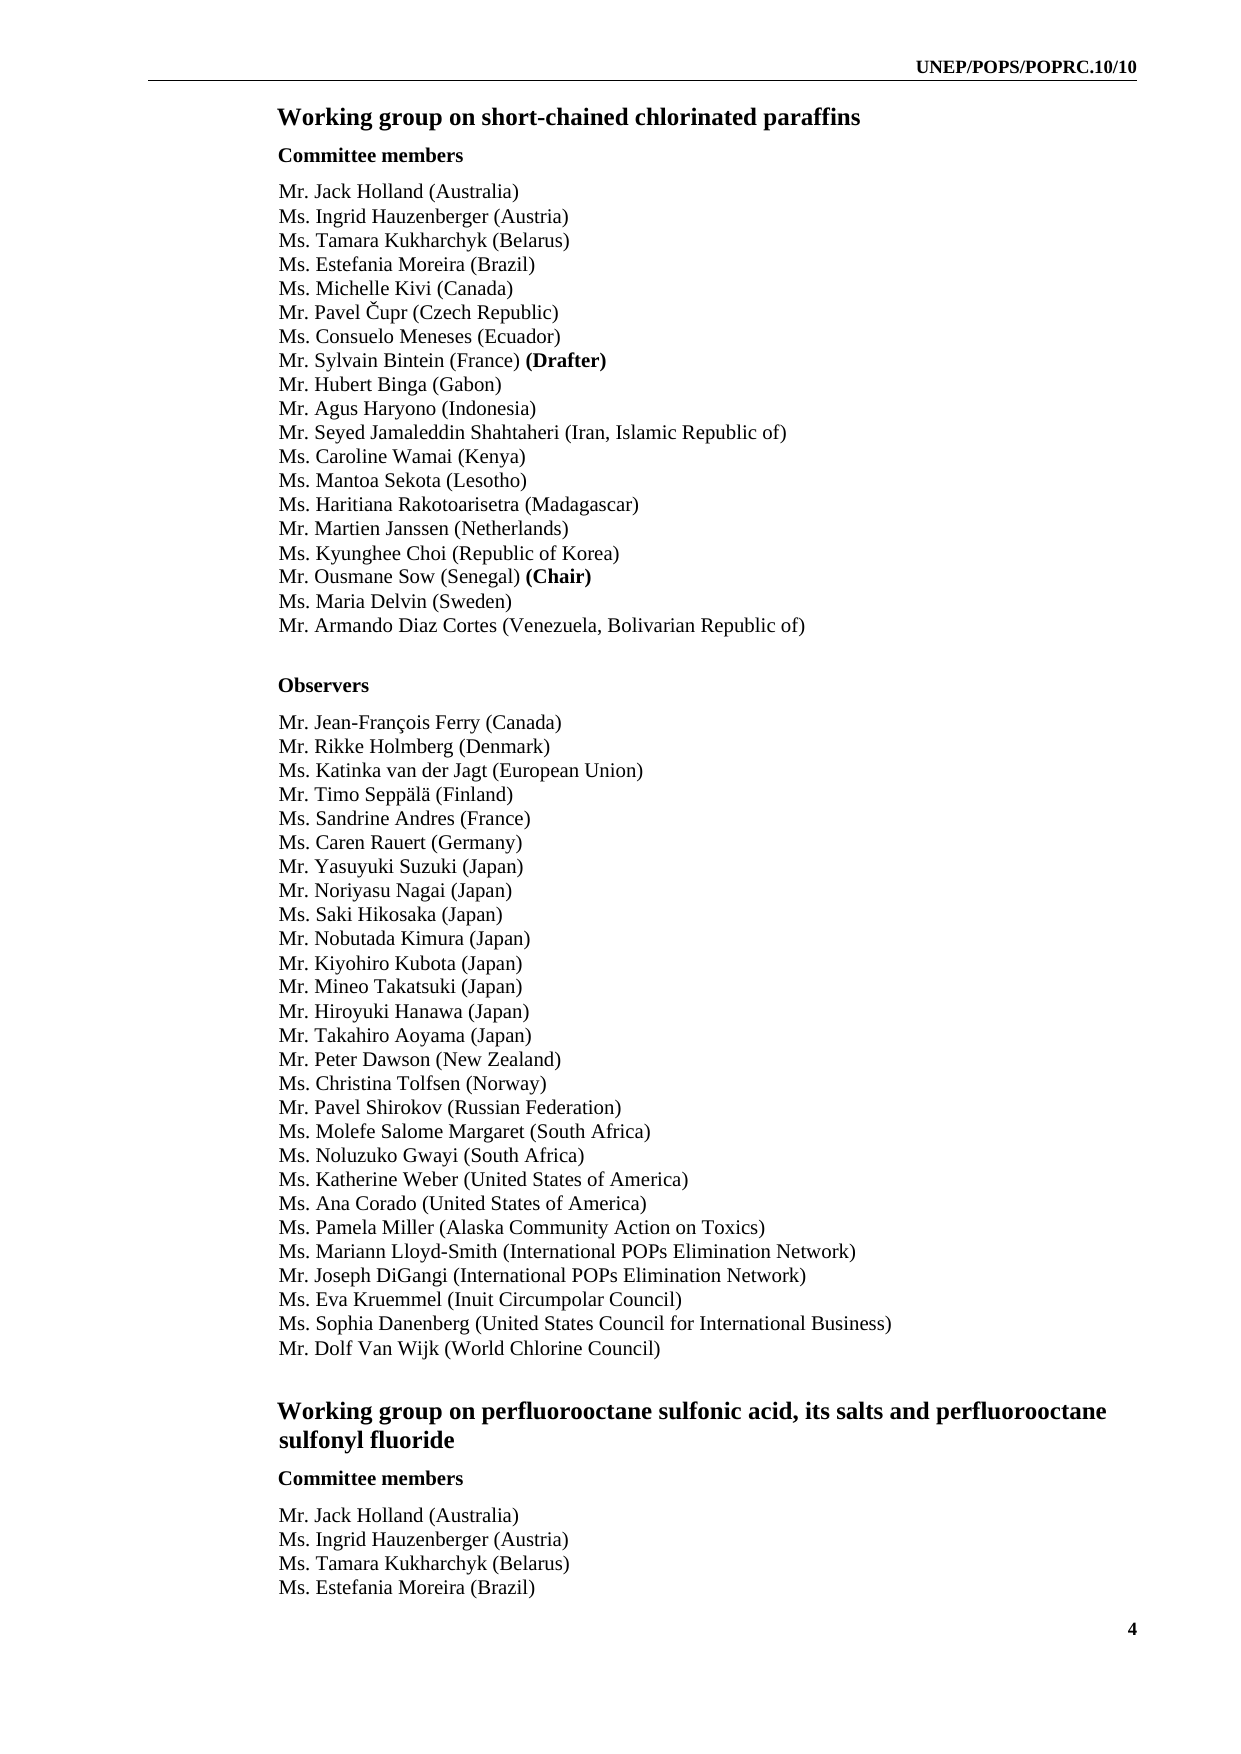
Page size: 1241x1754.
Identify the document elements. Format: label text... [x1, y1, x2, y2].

text Mr. Peter Dawson (New Zealand) [278, 1047, 1137, 1071]
text Mr. Sylvain Bintein (France) (Drafter) [278, 348, 1137, 372]
text Ms. Haritiana Rakotoarisetra (Madagascar) [278, 492, 1137, 516]
text Ms. Noluzuko Gwayi (South Africa) [278, 1143, 1137, 1167]
text Ms. Mariann Lloyd-Smith (International POPs Elimination Network) [278, 1239, 1137, 1263]
text Mr. Mineo Takatsuki (Japan) [278, 974, 1137, 998]
text Ms. Consuelo Meneses (Ecuador) [278, 324, 1137, 348]
text Ms. Estefania Moreira (Brazil) [278, 252, 1137, 276]
text Working group on short-chained chlorinated paraffins [277, 102, 1107, 130]
text Ms. Sandrine Andres (France) [278, 806, 1137, 830]
text Mr. Yasuyuki Suzuki (Japan) [278, 854, 1137, 878]
text Mr. Jack Holland (Australia) [278, 179, 1137, 203]
text Ms. Mantoa Sekota (Lesotho) [278, 468, 1137, 492]
text Ms. Pamela Miller (Alaska Community Action on Toxics) [278, 1215, 1137, 1239]
text Ms. Ingrid Hauzenberger (Austria) [278, 203, 1137, 228]
text Ms. Saki Hikosaka (Japan) [278, 902, 1137, 926]
text Ms. Caroline Wamai (Kenya) [278, 444, 1137, 468]
text Committee members [278, 1466, 1137, 1490]
text Mr. Timo Seppälä (Finland) [278, 782, 1137, 806]
text Ms. Eva Kruemmel (Inuit Circumpolar Council) [278, 1287, 1137, 1311]
text Ms. Tamara Kukharchyk (Belarus) [278, 228, 1137, 252]
text Ms. Caren Rauert (Germany) [278, 830, 1137, 854]
text Ms. Katherine Weber (United States of America) [278, 1167, 1137, 1191]
text Ms. Katinka van der Jagt (European Union) [278, 758, 1137, 782]
text Ms. Molefe Salome Margaret (South Africa) [278, 1119, 1137, 1143]
text Mr. Seyed Jamaleddin Shahtaheri (Iran, Islamic Republic of) [278, 420, 1137, 444]
text Mr. Nobutada Kimura (Japan) [278, 926, 1137, 950]
text Working group on perfluorooctane sulfonic acid, its salts and perfluorooctane sulfonyl fluoride [277, 1396, 1107, 1453]
text Ms. Tamara Kukharchyk (Belarus) [278, 1551, 1137, 1575]
text Mr. Rikke Holmberg (Denmark) [278, 734, 1137, 758]
text Mr. Ousmane Sow (Senegal) (Chair) [278, 564, 1137, 588]
text Mr. Jack Holland (Australia) [278, 1503, 1137, 1527]
text Mr. Martien Janssen (Netherlands) [278, 516, 1137, 540]
text Mr. Joseph DiGangi (International POPs Elimination Network) [278, 1263, 1137, 1287]
text Mr. Armando Diaz Cortes (Venezuela, Bolivarian Republic of) [278, 613, 1137, 637]
text Observers [278, 673, 1137, 697]
text Mr. Takahiro Aoyama (Japan) [278, 1023, 1137, 1047]
text Mr. Agus Haryono (Indonesia) [278, 396, 1137, 420]
text Ms. Estefania Moreira (Brazil) [278, 1575, 1137, 1599]
text Mr. Pavel Shirokov (Russian Federation) [278, 1095, 1137, 1119]
text Mr. Jean-François Ferry (Canada) [278, 710, 1137, 734]
text Mr. Noriyasu Nagai (Japan) [278, 878, 1137, 902]
text Committee members [278, 143, 1137, 167]
text Ms. Ana Corado (United States of America) [278, 1191, 1137, 1215]
text Mr. Kiyohiro Kubota (Japan) [278, 950, 1137, 974]
text Ms. Ingrid Hauzenberger (Austria) [278, 1527, 1137, 1551]
text Ms. Kyunghee Choi (Republic of Korea) [278, 540, 1137, 564]
text Mr. Dolf Van Wijk (World Chlorine Council) [278, 1335, 1137, 1359]
text Ms. Christina Tolfsen (Norway) [278, 1071, 1137, 1095]
text Mr. Hiroyuki Hanawa (Japan) [278, 998, 1137, 1023]
text Ms. Michelle Kivi (Canada) [278, 276, 1137, 300]
text Mr. Pavel Čupr (Czech Republic) [278, 300, 1137, 324]
text Ms. Maria Delvin (Sweden) [278, 588, 1137, 613]
text Ms. Sophia Danenberg (United States Council for International Business) [278, 1311, 1137, 1335]
text Mr. Hubert Binga (Gabon) [278, 372, 1137, 396]
